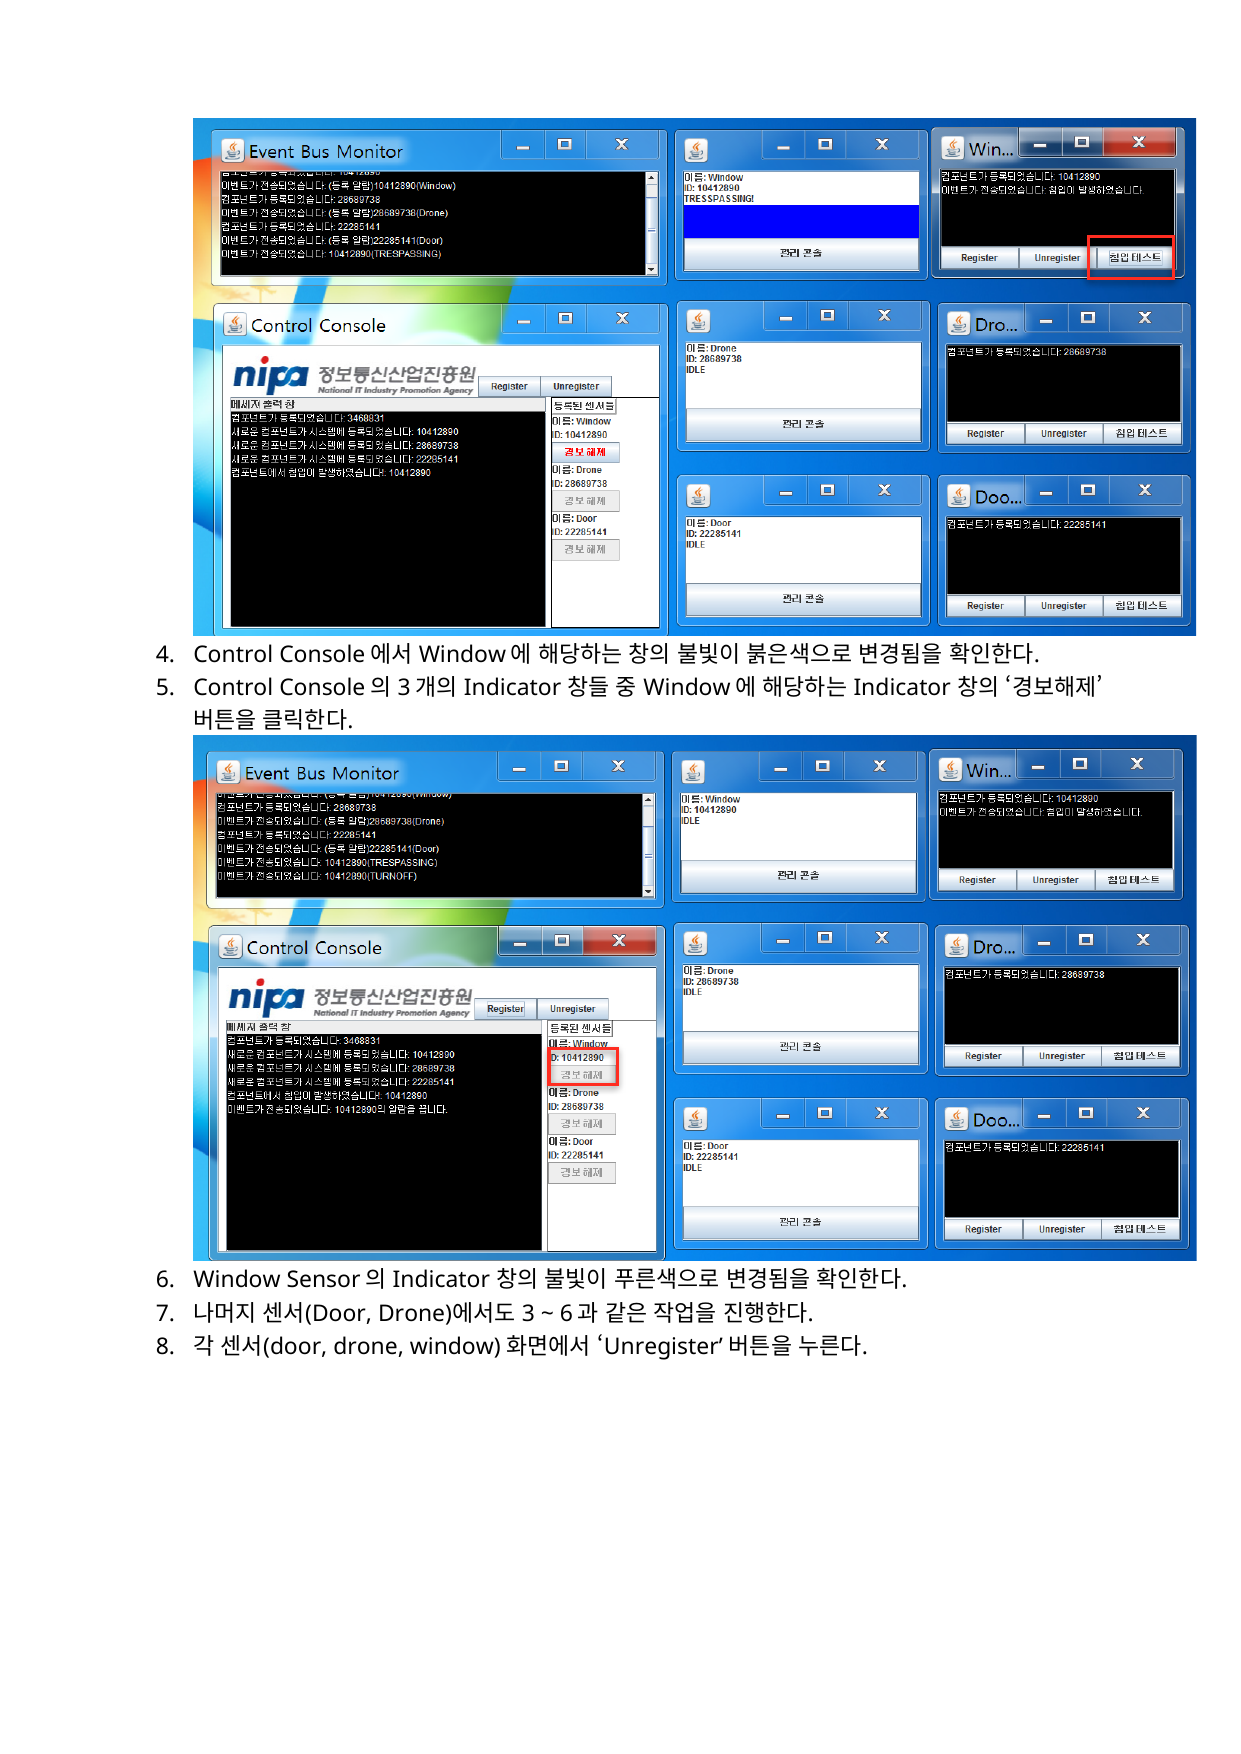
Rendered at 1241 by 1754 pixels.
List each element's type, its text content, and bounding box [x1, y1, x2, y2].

list Window Sensor의 Indicator 창의 불빛이 푸른색으로 변경됨을 확인한다. [156, 1261, 1122, 1294]
picture [193, 735, 1197, 1261]
list 각 센서(door, drone, window) 화면에서 ‘Unregister’ 버튼을 누른다. [156, 1328, 1122, 1361]
list 나머지 센서(Door, Drone)에서도 3 ~ 6과 같은 작업을 진행한다. [156, 1294, 1122, 1328]
list Control Console에서 Window에 해당하는 창의 불빛이 붉은색으로 변경됨을 확인한다. [156, 636, 1122, 669]
picture [193, 118, 1197, 636]
